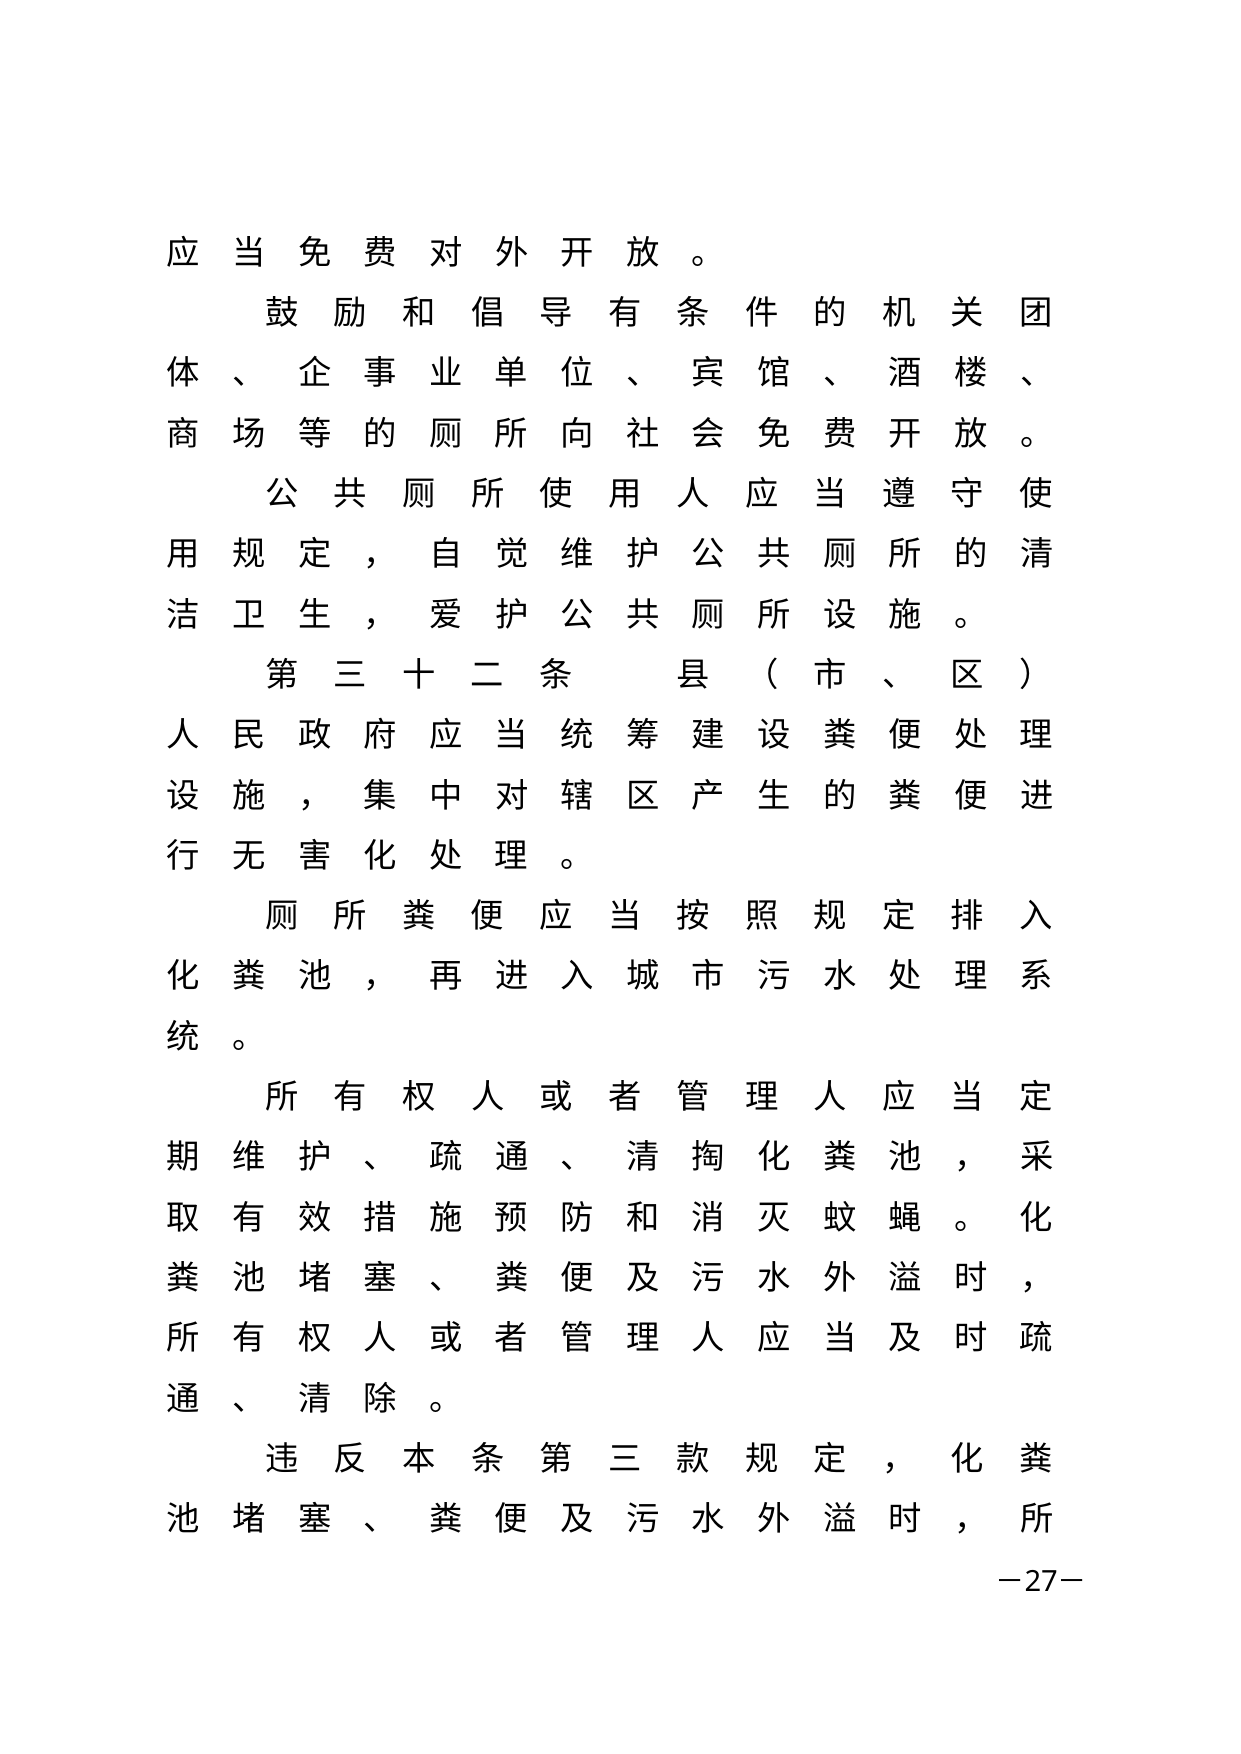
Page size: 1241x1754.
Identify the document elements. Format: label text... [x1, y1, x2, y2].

text 厕所粪便应当按照规定排入化粪池，再进入城市污水处理系统。 [167, 883, 1085, 1064]
text 公共厕所使用人应当遵守使用规定，自觉维护公共厕所的清洁卫生，爱护公共厕所设施。 [167, 461, 1085, 642]
text 所有权人或者管理人应当定期维护、疏通、清掏化粪池，采取有效措施预防和消灭蚊蝇。化粪池堵塞、粪便及污水外溢时，所有权人或者管理人应当及时疏通、清除。 [167, 1064, 1085, 1426]
text 鼓励和倡导有条件的机关团体、企事业单位、宾馆、酒楼、商场等的厕所向社会免费开放。 [167, 280, 1085, 461]
text 第三十二条 县（市、区）人民政府应当统筹建设粪便处理设施，集中对辖区产生的粪便进行无害化处理。 [167, 642, 1085, 883]
text 违反本条第三款规定，化粪池堵塞、粪便及污水外溢时，所有权人或者管理人未及时疏通、清除的，由市容环境卫生主管部门责令改正；拒不改正的，处以一千元以上五千元以下罚款。 [167, 1426, 1085, 1546]
text 第三十一条 公共厕所应当设置明显、规范、统一的标志，配备供残疾人使用的无障碍设施，合理规划男女卫生间、第三卫生间数量，配备负责管理的人员，保持清洁、设施完好。公共厕所应当免费对外开放。 [167, 219, 1085, 280]
